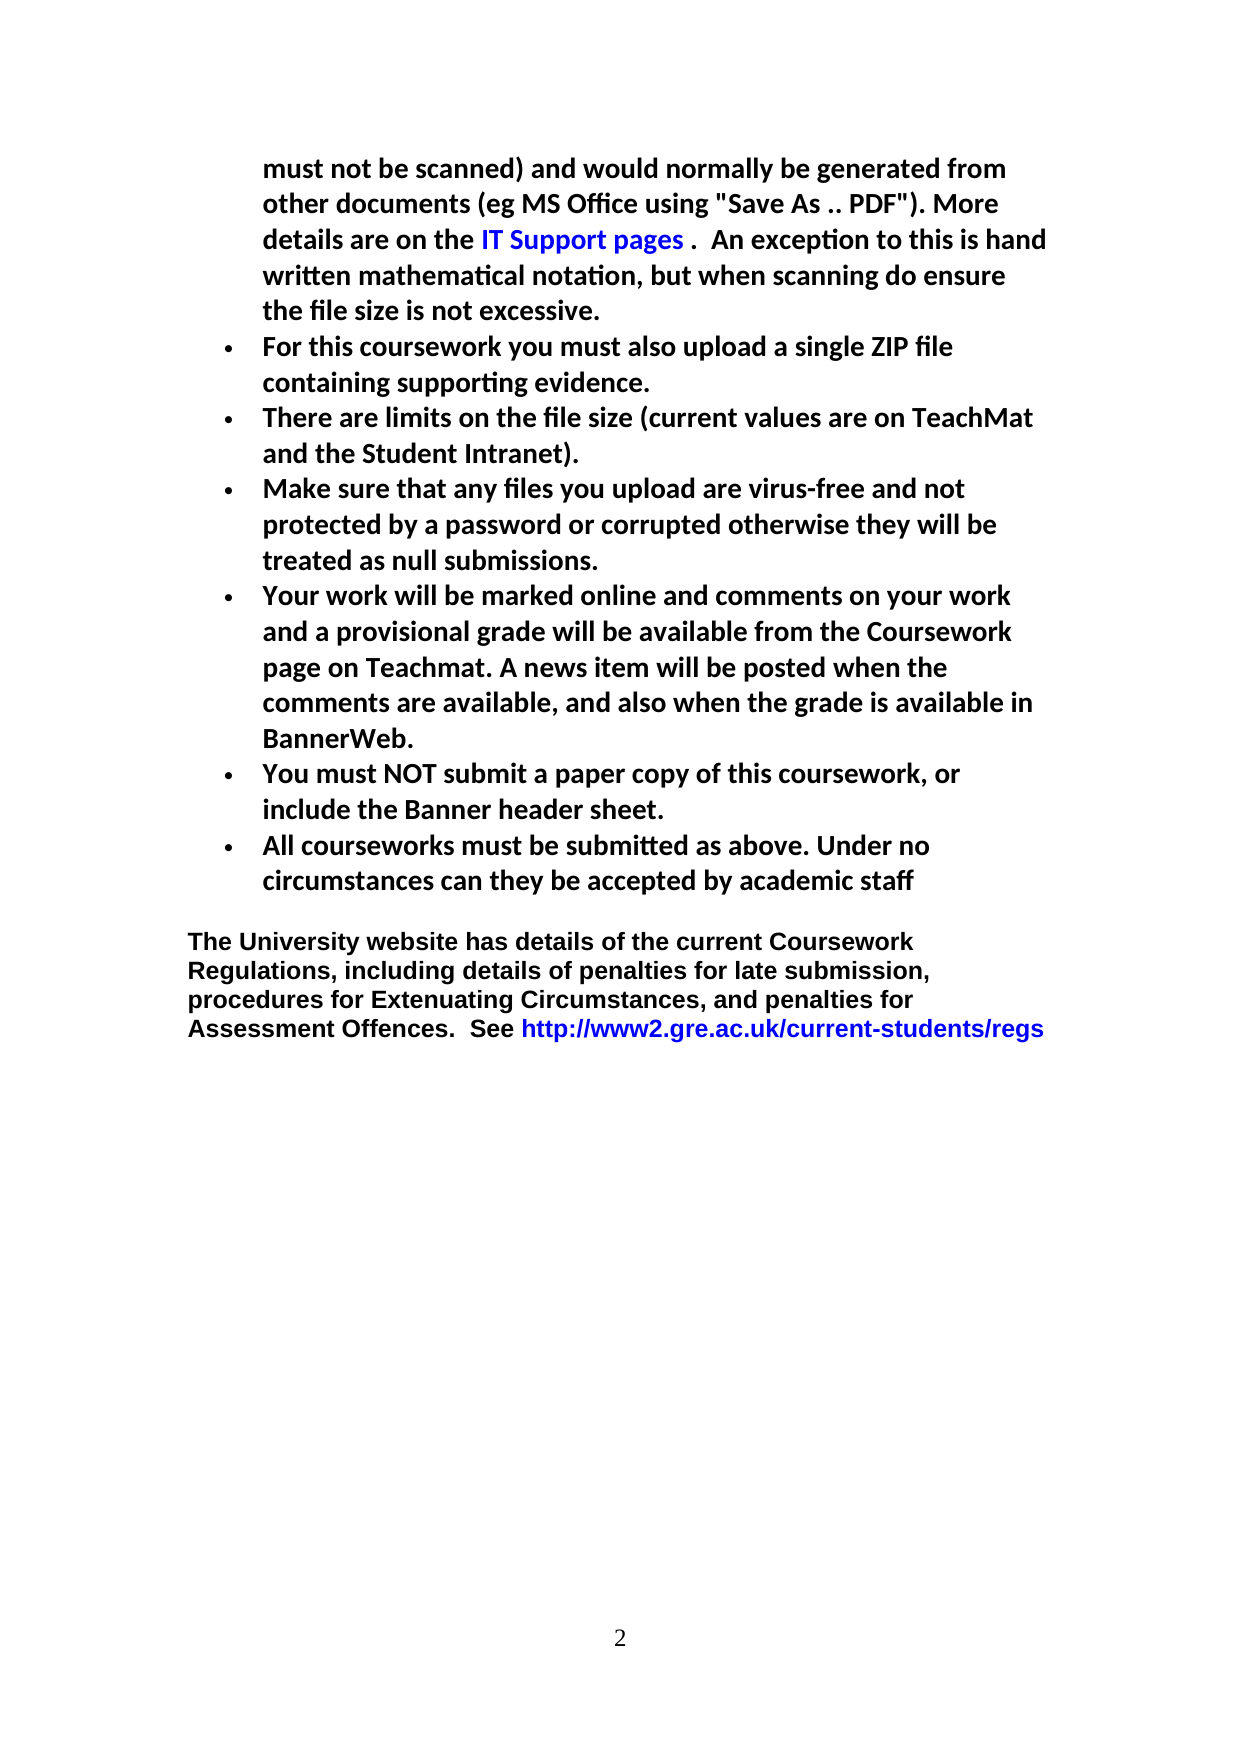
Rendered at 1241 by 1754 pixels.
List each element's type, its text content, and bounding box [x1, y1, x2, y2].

subtitle There are limits on the file size (current values are on TeachMat and the Student Intranet). [225, 399, 1053, 471]
subtitle All courseworks must be submitted as above. Under no circumstances can they be accepted by academic staff [225, 827, 1053, 898]
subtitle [225, 150, 1053, 328]
subtitle You must NOT submit a paper copy of this coursework, or include the Banner header sheet. [225, 756, 1053, 827]
text The University website has details of the current Coursework Regulations, including details of penalties for late submission, procedures for Extenuating Circumstances, and penalties for Assessment Offences. See http://www2.gre.ac.uk/current-students/regs [187, 927, 1053, 1042]
subtitle For this coursework you must also upload a single ZIP file containing supporting evidence. [225, 328, 1053, 399]
subtitle Your work will be marked online and comments on your work and a provisional grade will be available from the Coursework page on Teachmat. A news item will be posted when the comments are available, and also when the grade is available in BannerWeb. [225, 577, 1053, 756]
subtitle Make sure that any files you upload are virus-free and not protected by a password or corrupted otherwise they will be treated as null submissions. [225, 471, 1053, 577]
